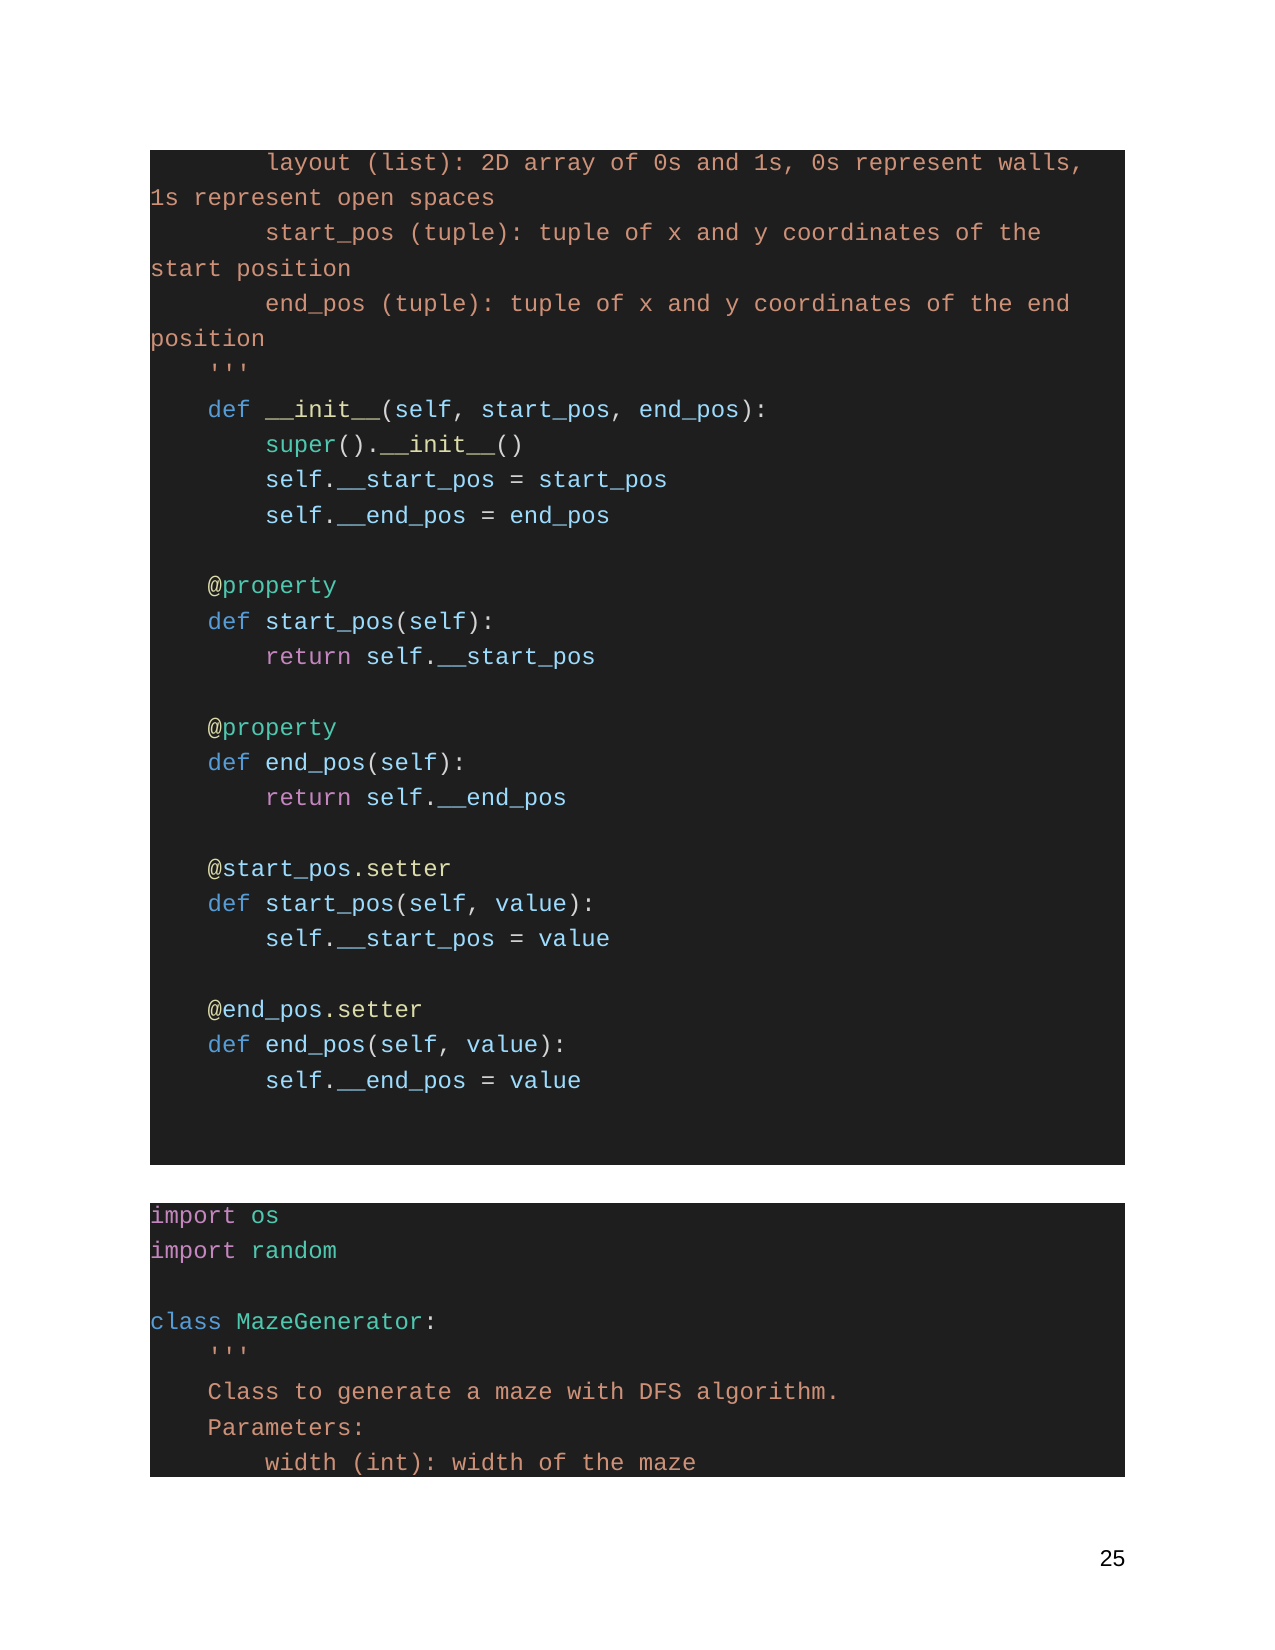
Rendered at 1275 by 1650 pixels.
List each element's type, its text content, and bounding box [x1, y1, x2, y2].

text Class to generate a maze with DFS algorithm. [150, 1380, 1125, 1407]
text def start_pos(self, value): [150, 892, 1125, 919]
text ''' [150, 1344, 1125, 1372]
text self.__end_pos = value [150, 1068, 1125, 1095]
text end_pos (tuple): tuple of x and y coordinates of the end position [150, 291, 1125, 354]
text return self.__start_pos [150, 644, 1125, 672]
text import os [150, 1203, 1125, 1230]
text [150, 221, 1125, 283]
text self.__start_pos = start_pos [150, 468, 1125, 495]
text class MazeGenerator: [150, 1309, 1125, 1336]
text self.__end_pos = end_pos [150, 503, 1125, 530]
text width (int): width of the maze [150, 1450, 1125, 1477]
text def end_pos(self, value): [150, 1033, 1125, 1060]
text def end_pos(self): [150, 750, 1125, 777]
text def __init__(self, start_pos, end_pos): [150, 397, 1125, 424]
text Parameters: [150, 1415, 1125, 1442]
text import random [150, 1238, 1125, 1266]
text @end_pos.setter [150, 997, 1125, 1025]
text def start_pos(self): [150, 609, 1125, 636]
text @property [150, 715, 1125, 742]
text @start_pos.setter [150, 856, 1125, 883]
text return self.__end_pos [150, 786, 1125, 813]
text ''' [150, 362, 1125, 389]
text super().__init__() [150, 432, 1125, 460]
text self.__start_pos = value [150, 927, 1125, 954]
text layout (list): 2D array of 0s and 1s, 0s represent walls, 1s represent open spaces [150, 150, 1125, 212]
text @property [150, 574, 1125, 601]
